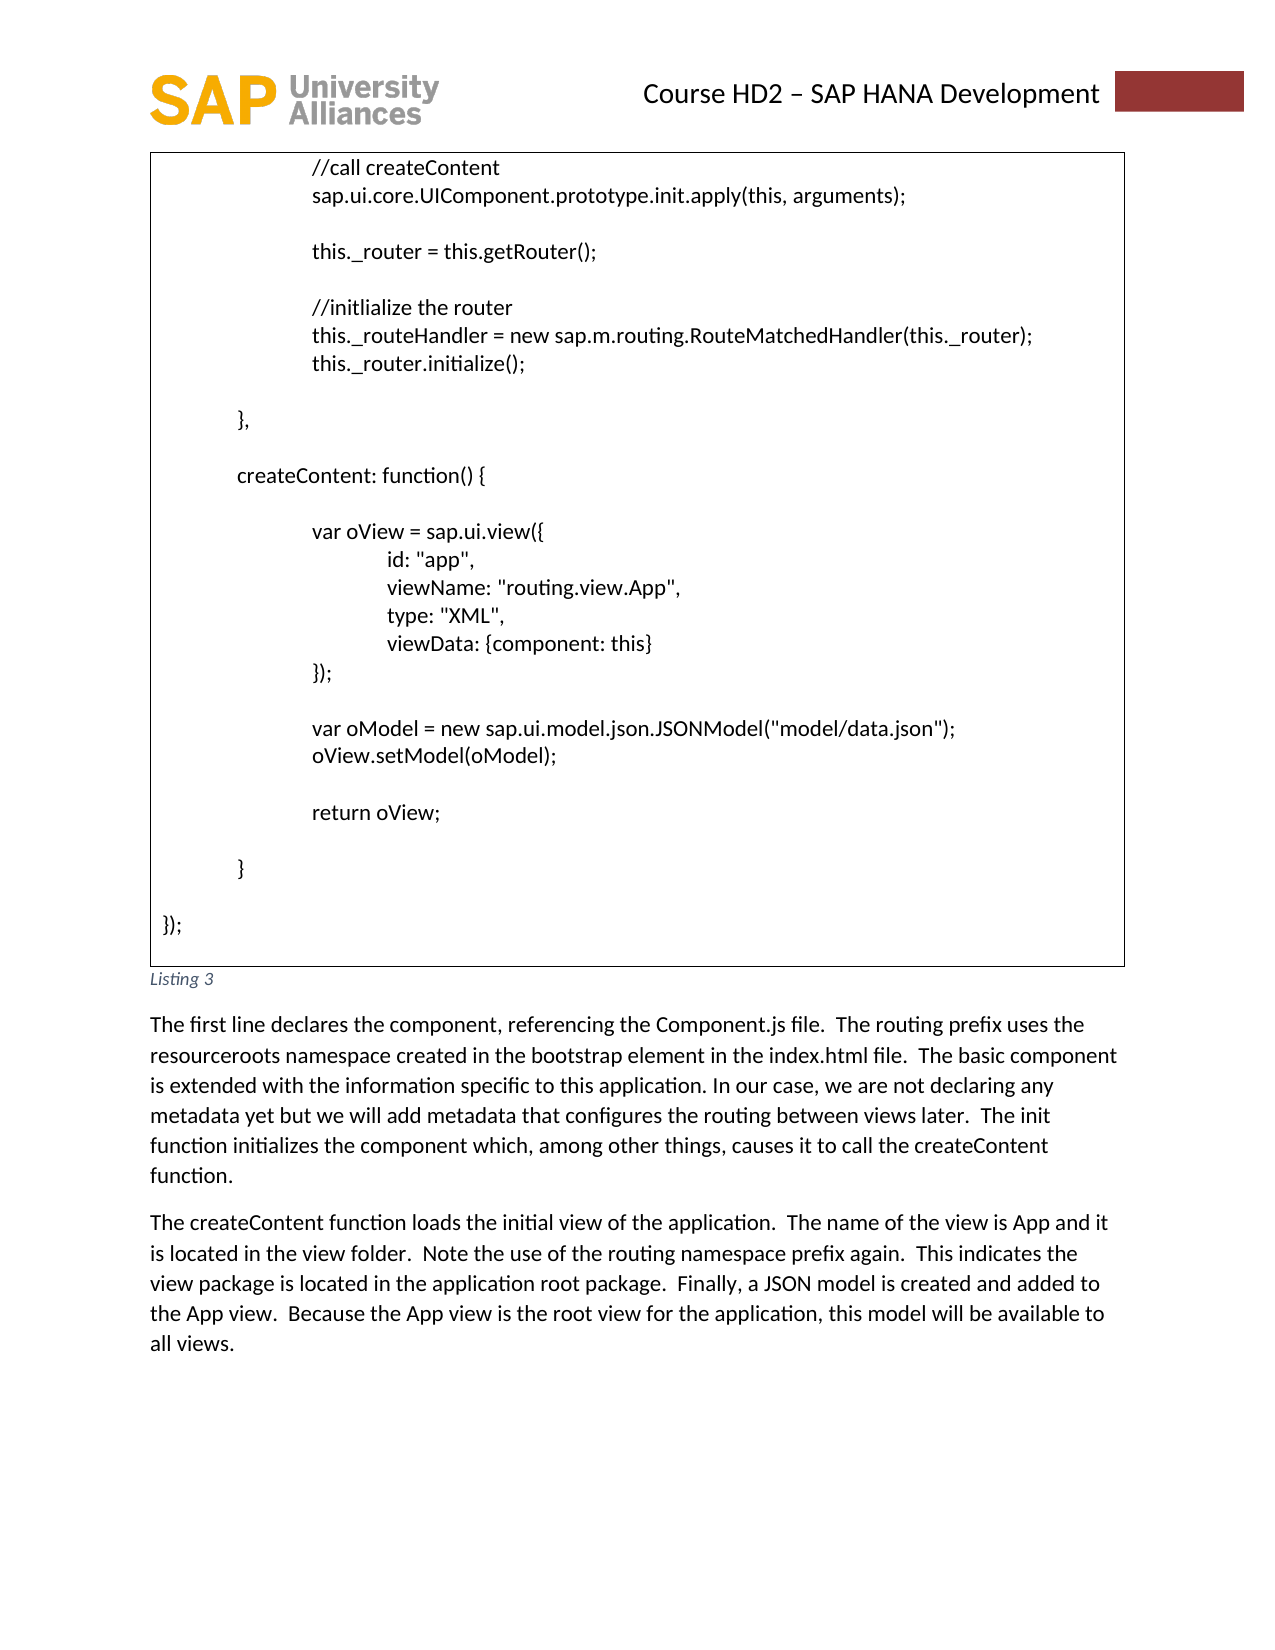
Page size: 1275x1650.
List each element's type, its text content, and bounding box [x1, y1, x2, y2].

text Listing 3 [150, 967, 1125, 990]
text The first line declares the component, referencing the Component.js file. The routing prefix uses the resourceroots namespace created in the bootstrap element in the index.html file. The basic component is extended with the information specific to this application. In our case, we are not declaring any metadata yet but we will add metadata that configures the routing between views later. The init function initializes the component which, among other things, causes it to call the createContent function. [150, 1011, 1125, 1190]
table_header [151, 153, 1124, 966]
picture [150, 75, 440, 125]
text The createContent function loads the initial view of the application. The name of the view is App and it is located in the view folder. Note the use of the routing namespace prefix again. This indicates the view package is located in the application root package. Finally, a JSON model is created and added to the App view. Because the App view is the root view for the application, this model will be available to all views. [150, 1208, 1125, 1357]
